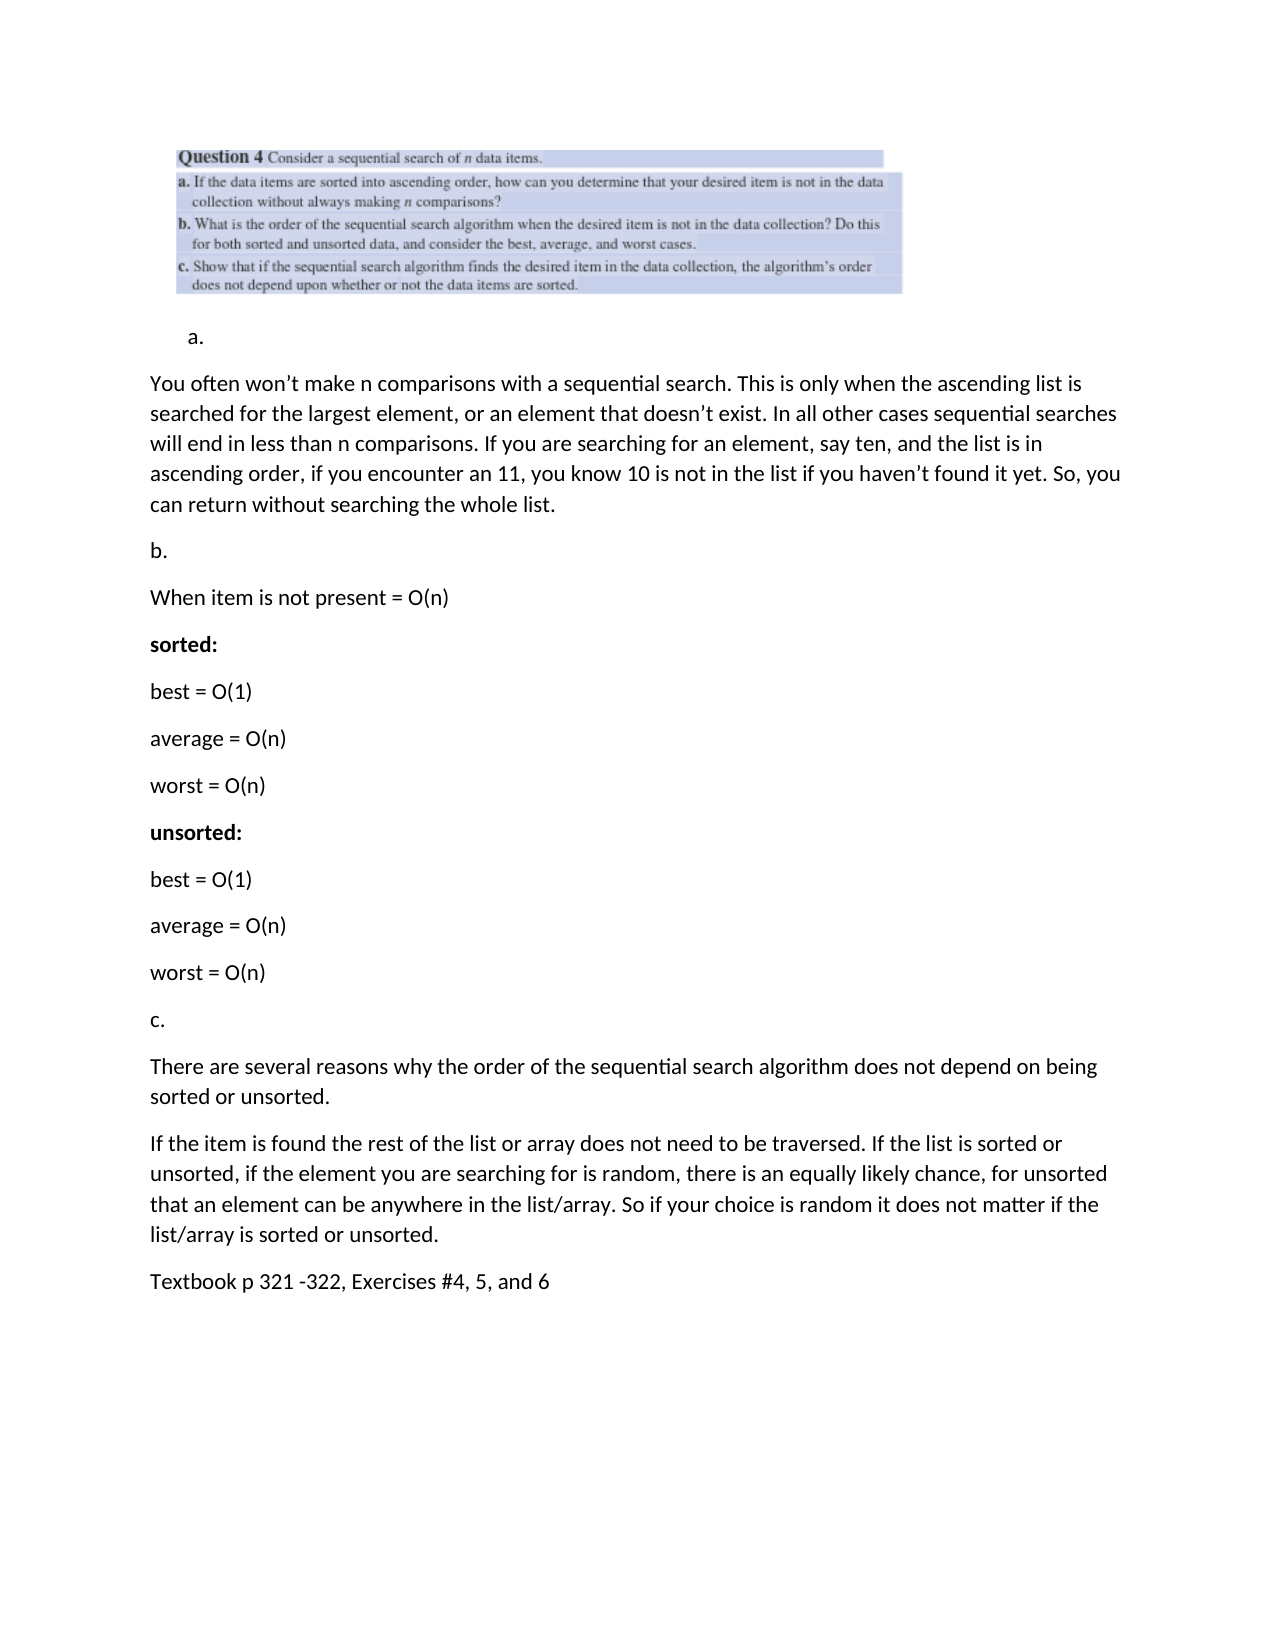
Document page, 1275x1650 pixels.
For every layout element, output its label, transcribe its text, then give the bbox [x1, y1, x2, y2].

text You often won’t make n comparisons with a sequential search. This is only when the ascending list is searched for the largest element, or an element that doesn’t exist. In all other cases sequential searches will end in less than n comparisons. If you are searching for an element, say ten, and the list is in ascending order, if you encounter an 11, you know 10 is not in the list if you haven’t found it yet. So, you can return without searching the whole list. [150, 369, 1125, 518]
text b. [150, 537, 1125, 564]
text best = O(1) [150, 865, 1125, 893]
text Textbook p 321 -322, Exercises #4, 5, and 6 [150, 1267, 1125, 1295]
text If the item is found the rest of the list or array does not need to be traversed. If the list is sorted or unsorted, if the element you are searching for is random, there is an equally likely chance, for unsorted that an element can be anywhere in the list/array. So if your choice is random it does not matter if the list/array is sorted or unsorted. [150, 1129, 1125, 1248]
text average = O(n) [150, 724, 1125, 752]
text worst = O(n) [150, 771, 1125, 799]
text c. [150, 1005, 1125, 1033]
text When item is not present = O(n) [150, 583, 1125, 611]
text worst = O(n) [150, 958, 1125, 986]
text sorted: [150, 630, 1125, 658]
text There are several reasons why the order of the sequential search algorithm does not depend on being sorted or unsorted. [150, 1052, 1125, 1110]
text best = O(1) [150, 677, 1125, 705]
text average = O(n) [150, 912, 1125, 939]
text unsorted: [150, 818, 1125, 846]
